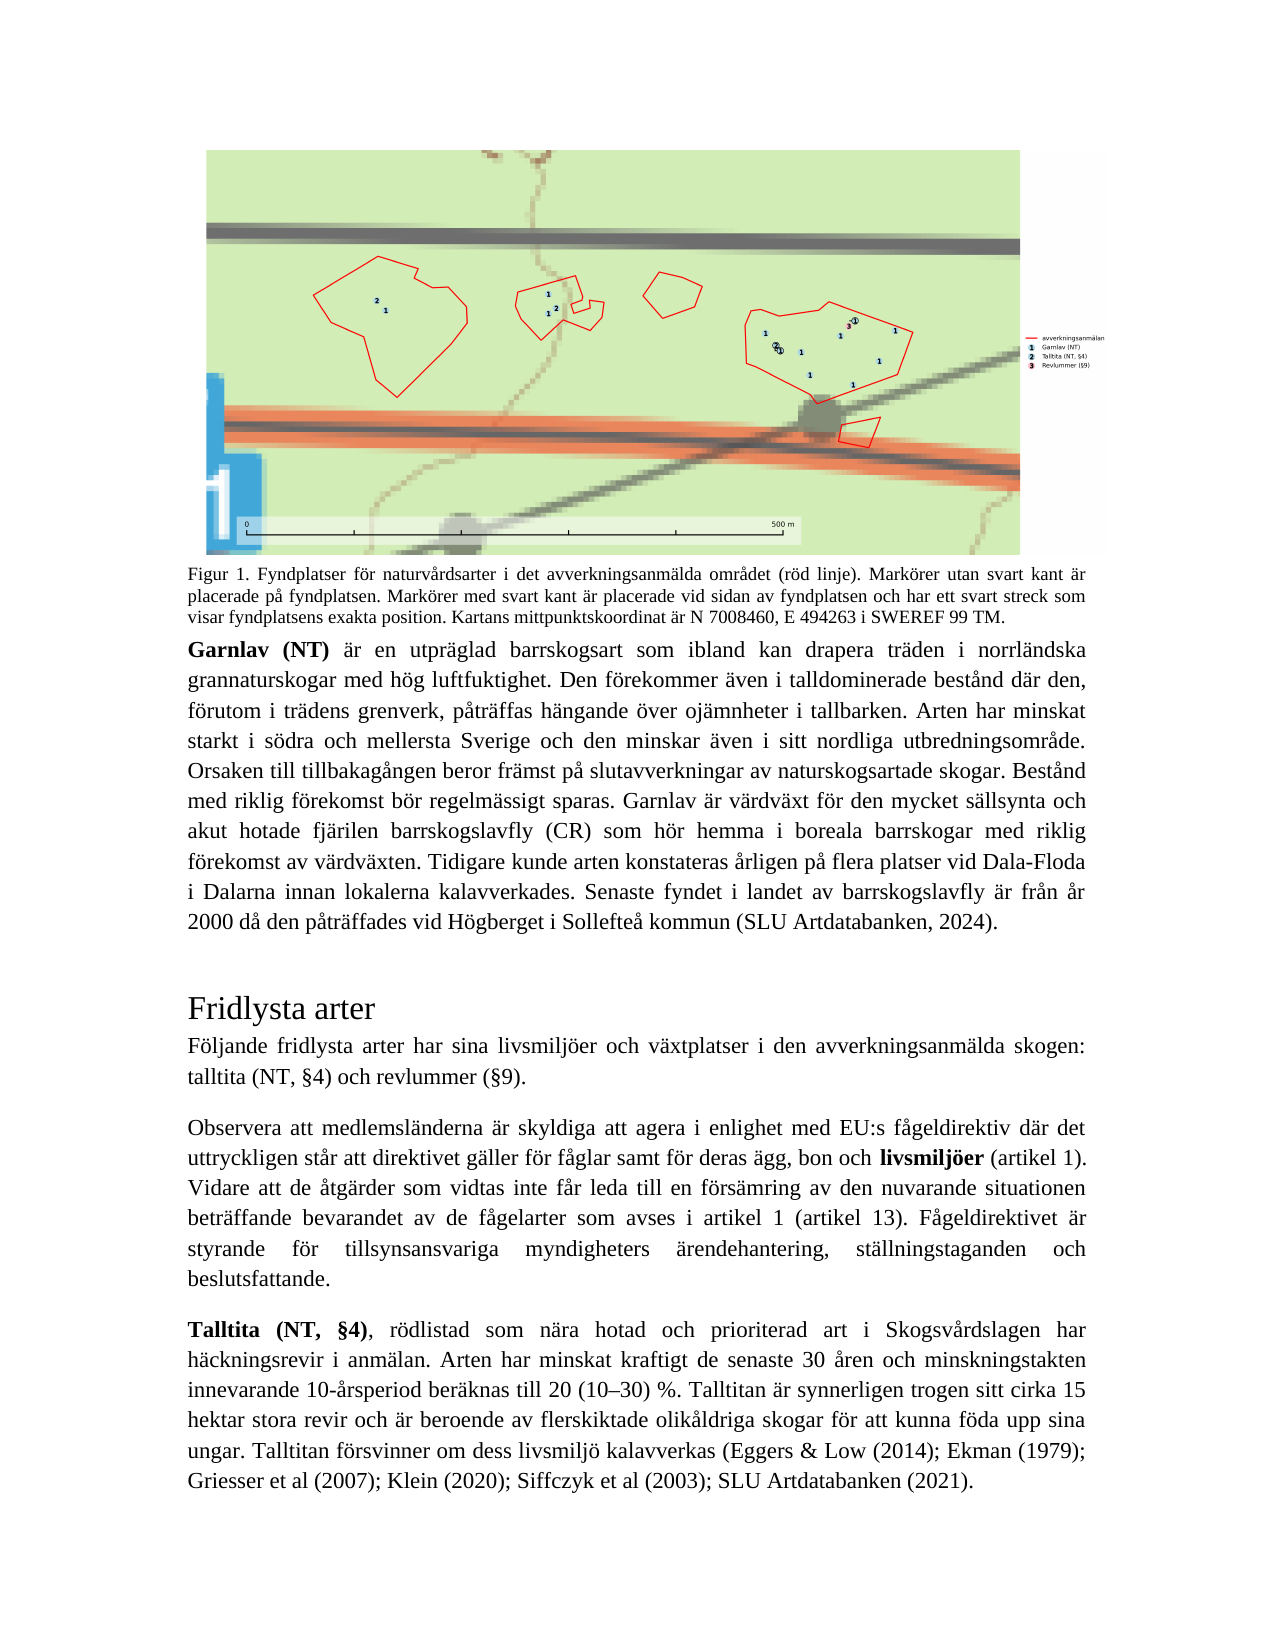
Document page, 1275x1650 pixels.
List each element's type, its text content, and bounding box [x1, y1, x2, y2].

text Garnlav (NT) är en utpräglad barrskogsart som ibland kan drapera träden i norrländska grannaturskogar med hög luftfuktighet. Den förekommer även i talldominerade bestånd där den, förutom i trädens grenverk, påträffas hängande över ojämnheter i tallbarken. Arten har minskat starkt i södra och mellersta Sverige och den minskar även i sitt nordliga utbredningsområde. Orsaken till tillbakagången beror främst på slutavverkningar av naturskogsartade skogar. Bestånd med riklig förekomst bör regelmässigt sparas. Garnlav är värdväxt för den mycket sällsynta och akut hotade fjärilen barrskogslavfly (CR) som hör hemma i boreala barrskogar med riklig förekomst av värdväxten. Tidigare kunde arten konstateras årligen på flera platser vid Dala-Floda i Dalarna innan lokalerna kalavverkades. Senaste fyndet i landet av barrskogslavfly är från år 2000 då den påträffades vid Högberget i Sollefteå kommun (SLU Artdatabanken, 2024). [187, 636, 1087, 934]
subtitle Fridlysta arter [187, 988, 1087, 1027]
text Följande fridlysta arter har sina livsmiljöer och växtplatser i den avverkningsanmälda skogen: talltita (NT, §4) och revlummer (§9). [187, 1032, 1087, 1089]
text Figur 1. Fyndplatser för naturvårdsarter i det avverkningsanmälda området (röd linje). Markörer utan svart kant är placerade på fyndplatsen. Markörer med svart kant är placerade vid sidan av fyndplatsen och har ett svart streck som visar fyndplatsens exakta position. Kartans mittpunktskoordinat är N 7008460, E 494263 i SWEREF 99 TM. [187, 563, 1087, 628]
text Observera att medlemsländerna är skyldiga att agera i enlighet med EU:s fågeldirektiv där det uttryckligen står att direktivet gäller för fåglar samt för deras ägg, bon och livsmiljöer (artikel 1). Vidare att de åtgärder som vidtas inte får leda till en försämring av den nuvarande situationen beträffande bevarandet av de fågelarter som avses i artikel 1 (artikel 13). Fågeldirektivet är styrande för tillsynsansvariga myndigheters ärendehantering, ställningstaganden och beslutsfattande. [187, 1114, 1087, 1291]
text Talltita (NT, §4), rödlistad som nära hotad och prioriterad art i Skogsvårdslagen har häckningsrevir i anmälan. Arten har minskat kraftigt de senaste 30 åren och minskningstakten innevarande 10-årsperiod beräknas till 20 (10–30) %. Talltitan är synnerligen trogen sitt cirka 15 hektar stora revir och är beroende av flerskiktade olikåldriga skogar för att kunna föda upp sina ungar. Talltitan försvinner om dess livsmiljö kalavverkas (Eggers & Low (2014); Ekman (1979); Griesser et al (2007); Klein (2020); Siffczyk et al (2003); SLU Artdatabanken (2021). [187, 1316, 1087, 1493]
picture [206, 150, 1107, 555]
